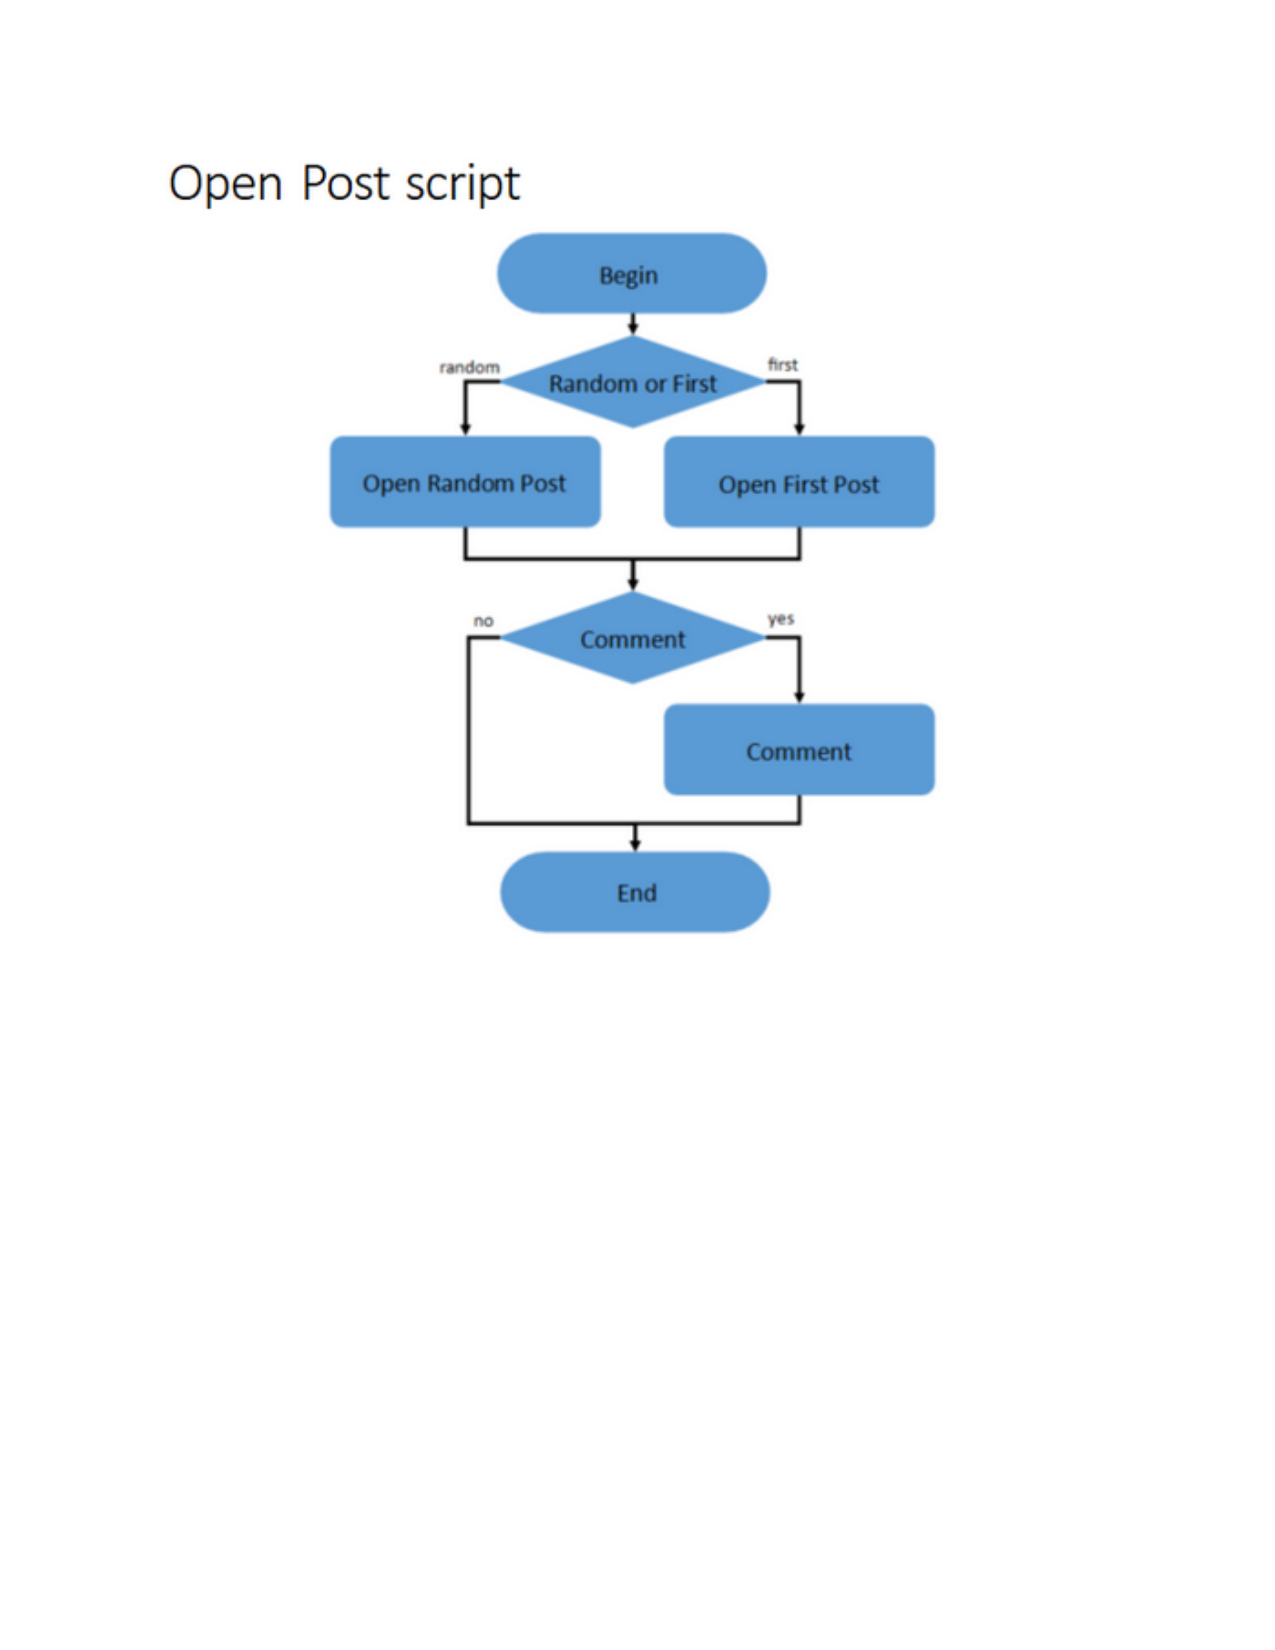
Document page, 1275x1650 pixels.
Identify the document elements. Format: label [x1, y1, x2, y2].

picture [150, 150, 948, 972]
